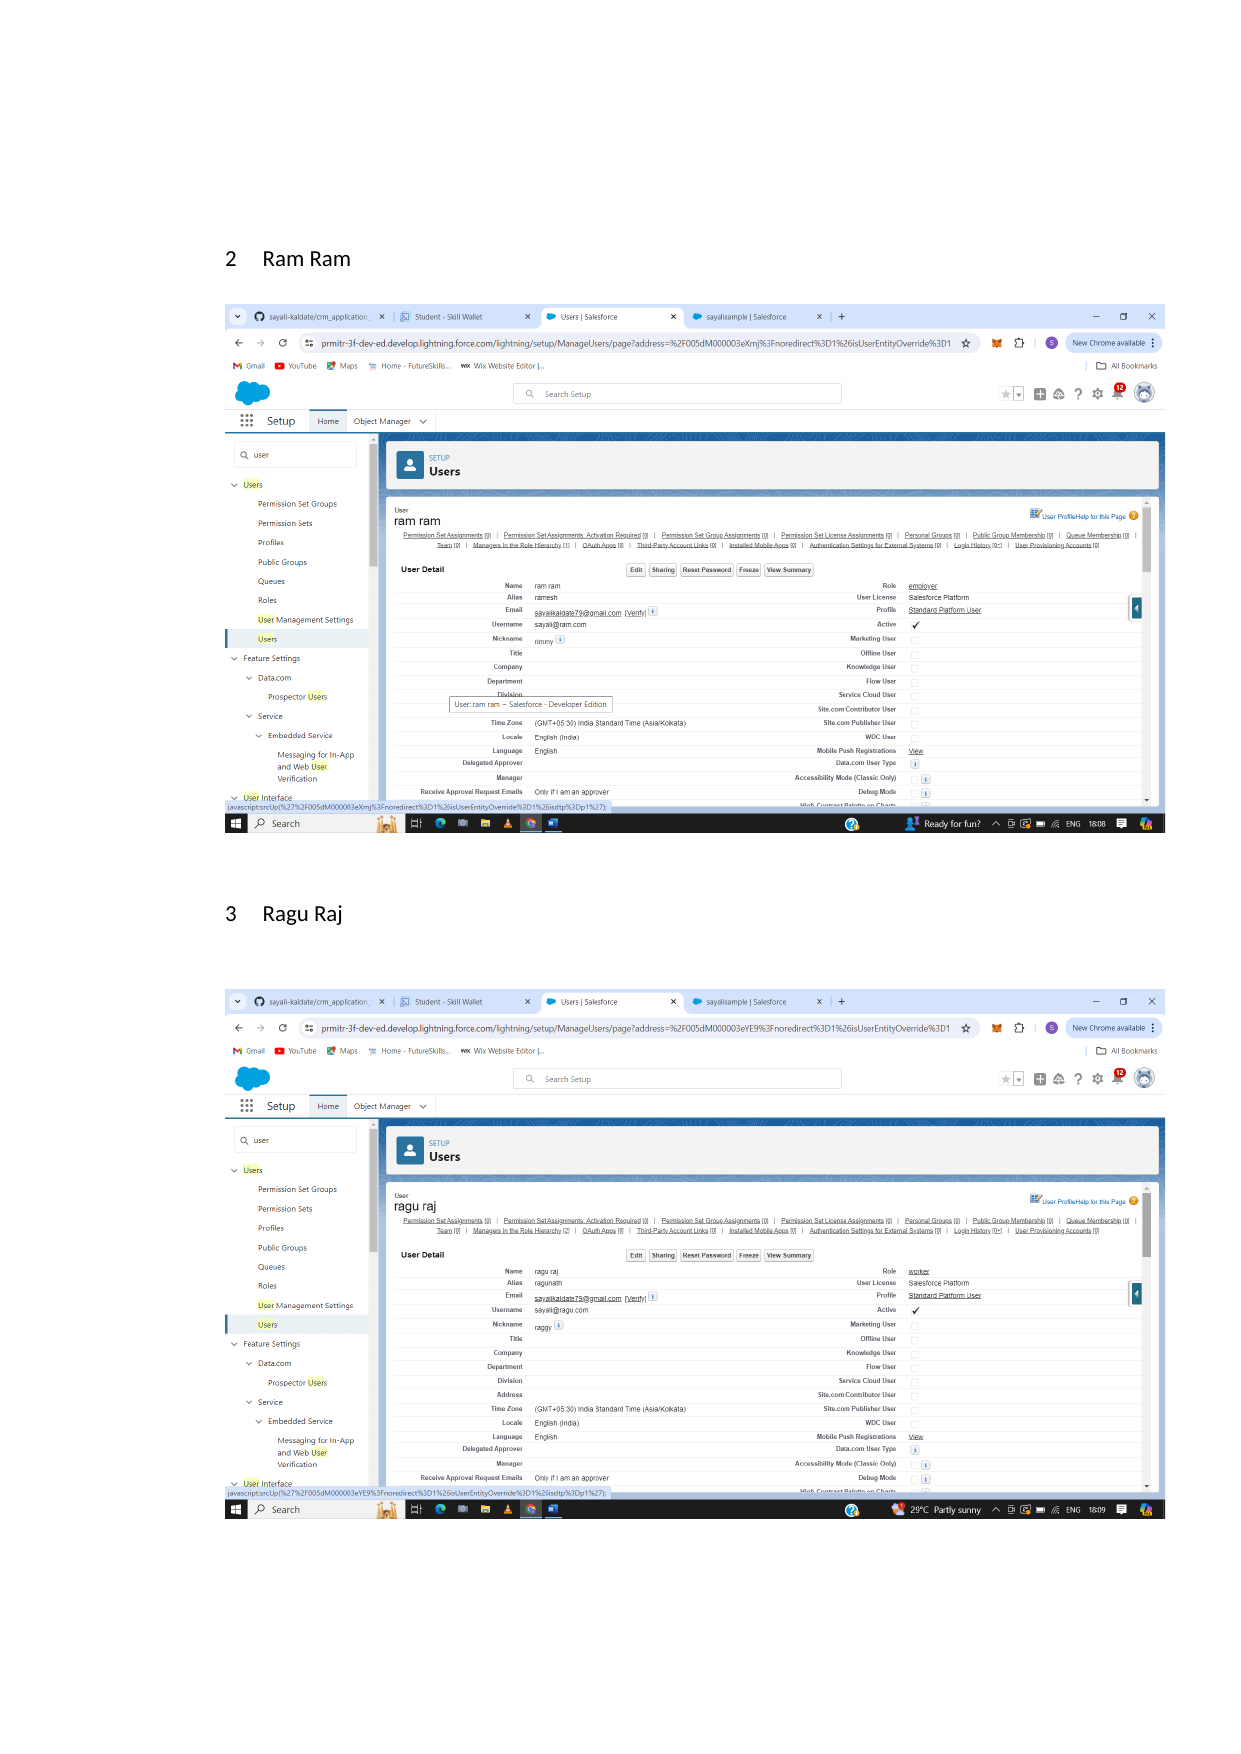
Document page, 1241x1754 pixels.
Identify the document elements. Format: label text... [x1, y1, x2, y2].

picture [225, 304, 1166, 833]
list Ram Ram [225, 244, 1090, 272]
list Ragu Raj [225, 899, 1090, 927]
picture [225, 989, 1166, 1519]
